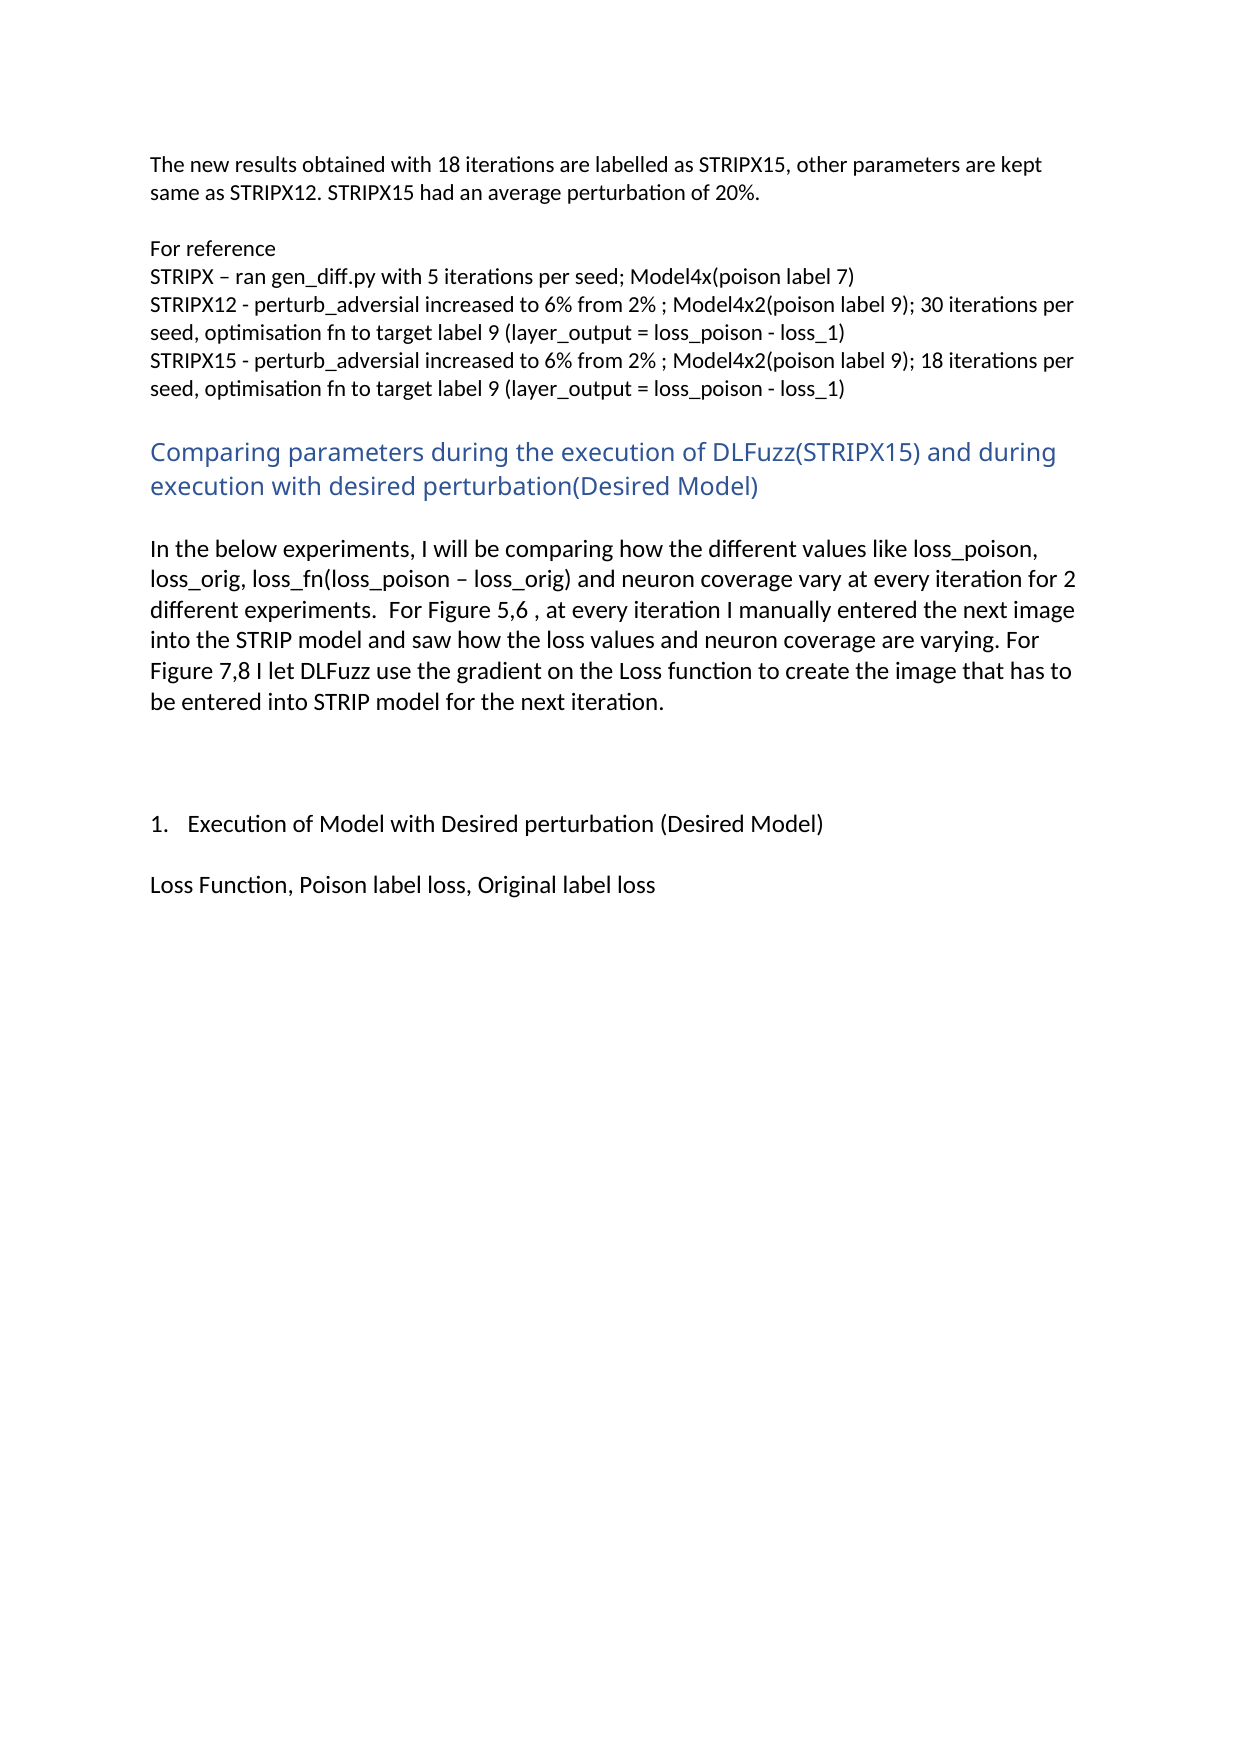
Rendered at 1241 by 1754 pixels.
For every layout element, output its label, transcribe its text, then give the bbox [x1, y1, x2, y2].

text For reference [150, 234, 1090, 262]
subtitle Comparing parameters during the execution of DLFuzz(STRIPX15) and during execution with desired perturbation(Desired Model) [150, 434, 1090, 502]
text STRIPX15 - perturb_adversial increased to 6% from 2% ; Model4x2(poison label 9); 18 iterations per seed, optimisation fn to target label 9 (layer_output = loss_poison - loss_1) [150, 346, 1090, 402]
text STRIPX12 - perturb_adversial increased to 6% from 2% ; Model4x2(poison label 9); 30 iterations per seed, optimisation fn to target label 9 (layer_output = loss_poison - loss_1) [150, 290, 1090, 346]
text The new results obtained with 18 iterations are labelled as STRIPX15, other parameters are kept same as STRIPX12. STRIPX15 had an average perturbation of 20%. [150, 150, 1090, 206]
list Execution of Model with Desired perturbation (Desired Model) [150, 808, 1090, 838]
text Loss Function, Poison label loss, Original label loss [150, 869, 1090, 899]
text STRIPX – ran gen_diff.py with 5 iterations per seed; Model4x(poison label 7) [150, 262, 1090, 290]
text In the below experiments, I will be comparing how the different values like loss_poison, loss_orig, loss_fn(loss_poison – loss_orig) and neuron coverage vary at every iteration for 2 different experiments. For Figure 5,6 , at every iteration I manually entered the next image into the STRIP model and saw how the loss values and neuron coverage are varying. For Figure 7,8 I let DLFuzz use the gradient on the Loss function to create the image that has to be entered into STRIP model for the next iteration. [150, 533, 1090, 716]
